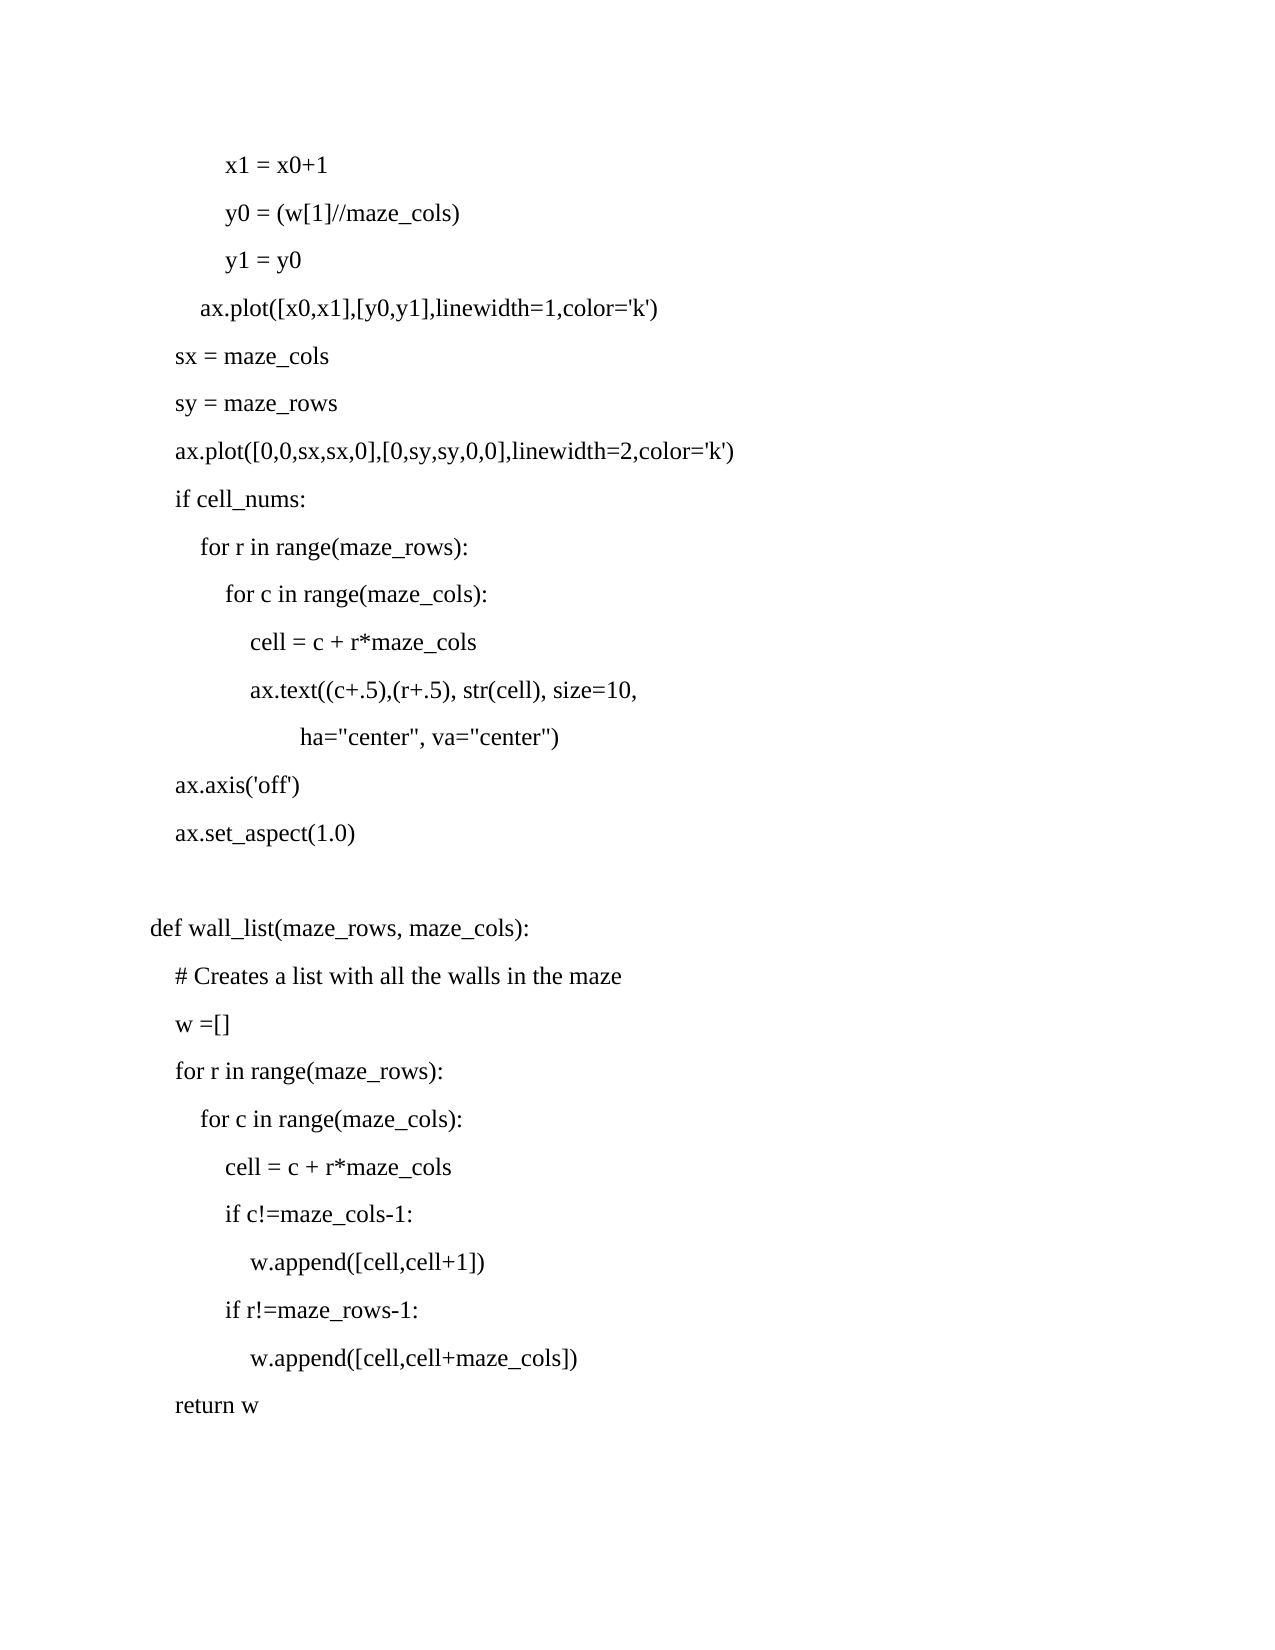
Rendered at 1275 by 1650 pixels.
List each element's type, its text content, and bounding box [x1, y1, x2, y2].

text w.append([cell,cell+1]) [150, 1247, 1125, 1276]
text if cell_nums: [150, 484, 1125, 513]
text ax.plot([x0,x1],[y0,y1],linewidth=1,color='k') [150, 293, 1125, 322]
text y1 = y0 [150, 245, 1125, 274]
text if r!=maze_rows-1: [150, 1295, 1125, 1324]
text for c in range(maze_cols): [150, 579, 1125, 608]
text for r in range(maze_rows): [150, 1056, 1125, 1085]
text def wall_list(maze_rows, maze_cols): [150, 913, 1125, 942]
text sx = maze_cols [150, 341, 1125, 369]
text # Creates a list with all the walls in the maze [150, 961, 1125, 990]
text y0 = (w[1]//maze_cols) [150, 198, 1125, 226]
text x1 = x0+1 [150, 150, 1125, 179]
text w.append([cell,cell+maze_cols]) [150, 1343, 1125, 1371]
text ax.text((c+.5),(r+.5), str(cell), size=10, [150, 675, 1125, 703]
text cell = c + r*maze_cols [150, 627, 1125, 656]
text if c!=maze_cols-1: [150, 1199, 1125, 1228]
text ax.set_aspect(1.0) [150, 818, 1125, 847]
text ax.axis('off') [150, 770, 1125, 799]
text w =[] [150, 1009, 1125, 1037]
text ax.plot([0,0,sx,sx,0],[0,sy,sy,0,0],linewidth=2,color='k') [150, 436, 1125, 465]
text for r in range(maze_rows): [150, 532, 1125, 560]
text for c in range(maze_cols): [150, 1104, 1125, 1133]
text sy = maze_rows [150, 388, 1125, 417]
text ha="center", va="center") [150, 722, 1125, 751]
text cell = c + r*maze_cols [150, 1152, 1125, 1181]
text return w [150, 1390, 1125, 1419]
